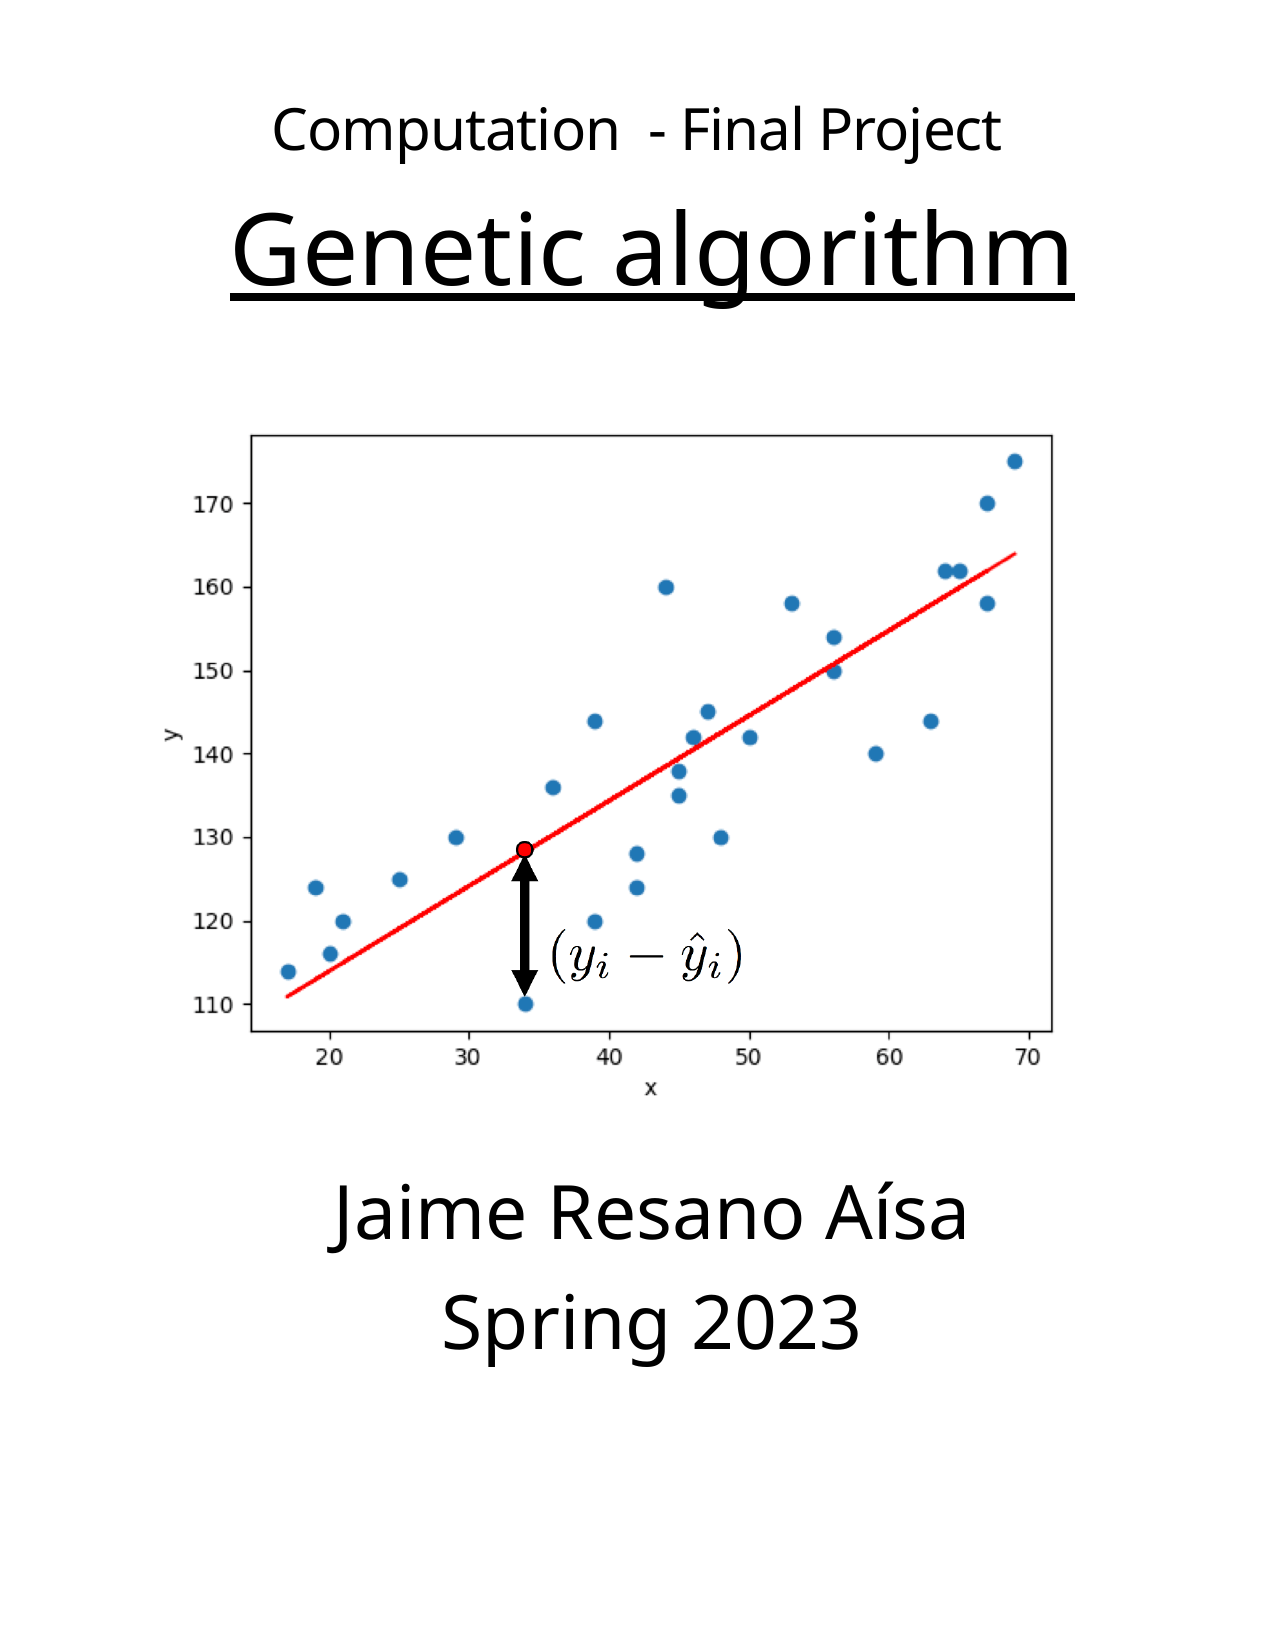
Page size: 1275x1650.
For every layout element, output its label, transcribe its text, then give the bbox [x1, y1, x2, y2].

text Spring 2023 [75, 1269, 1200, 1372]
title Computation - Final Project [75, 87, 1200, 167]
text Genetic algorithm [75, 179, 1200, 315]
picture [121, 341, 1154, 1116]
